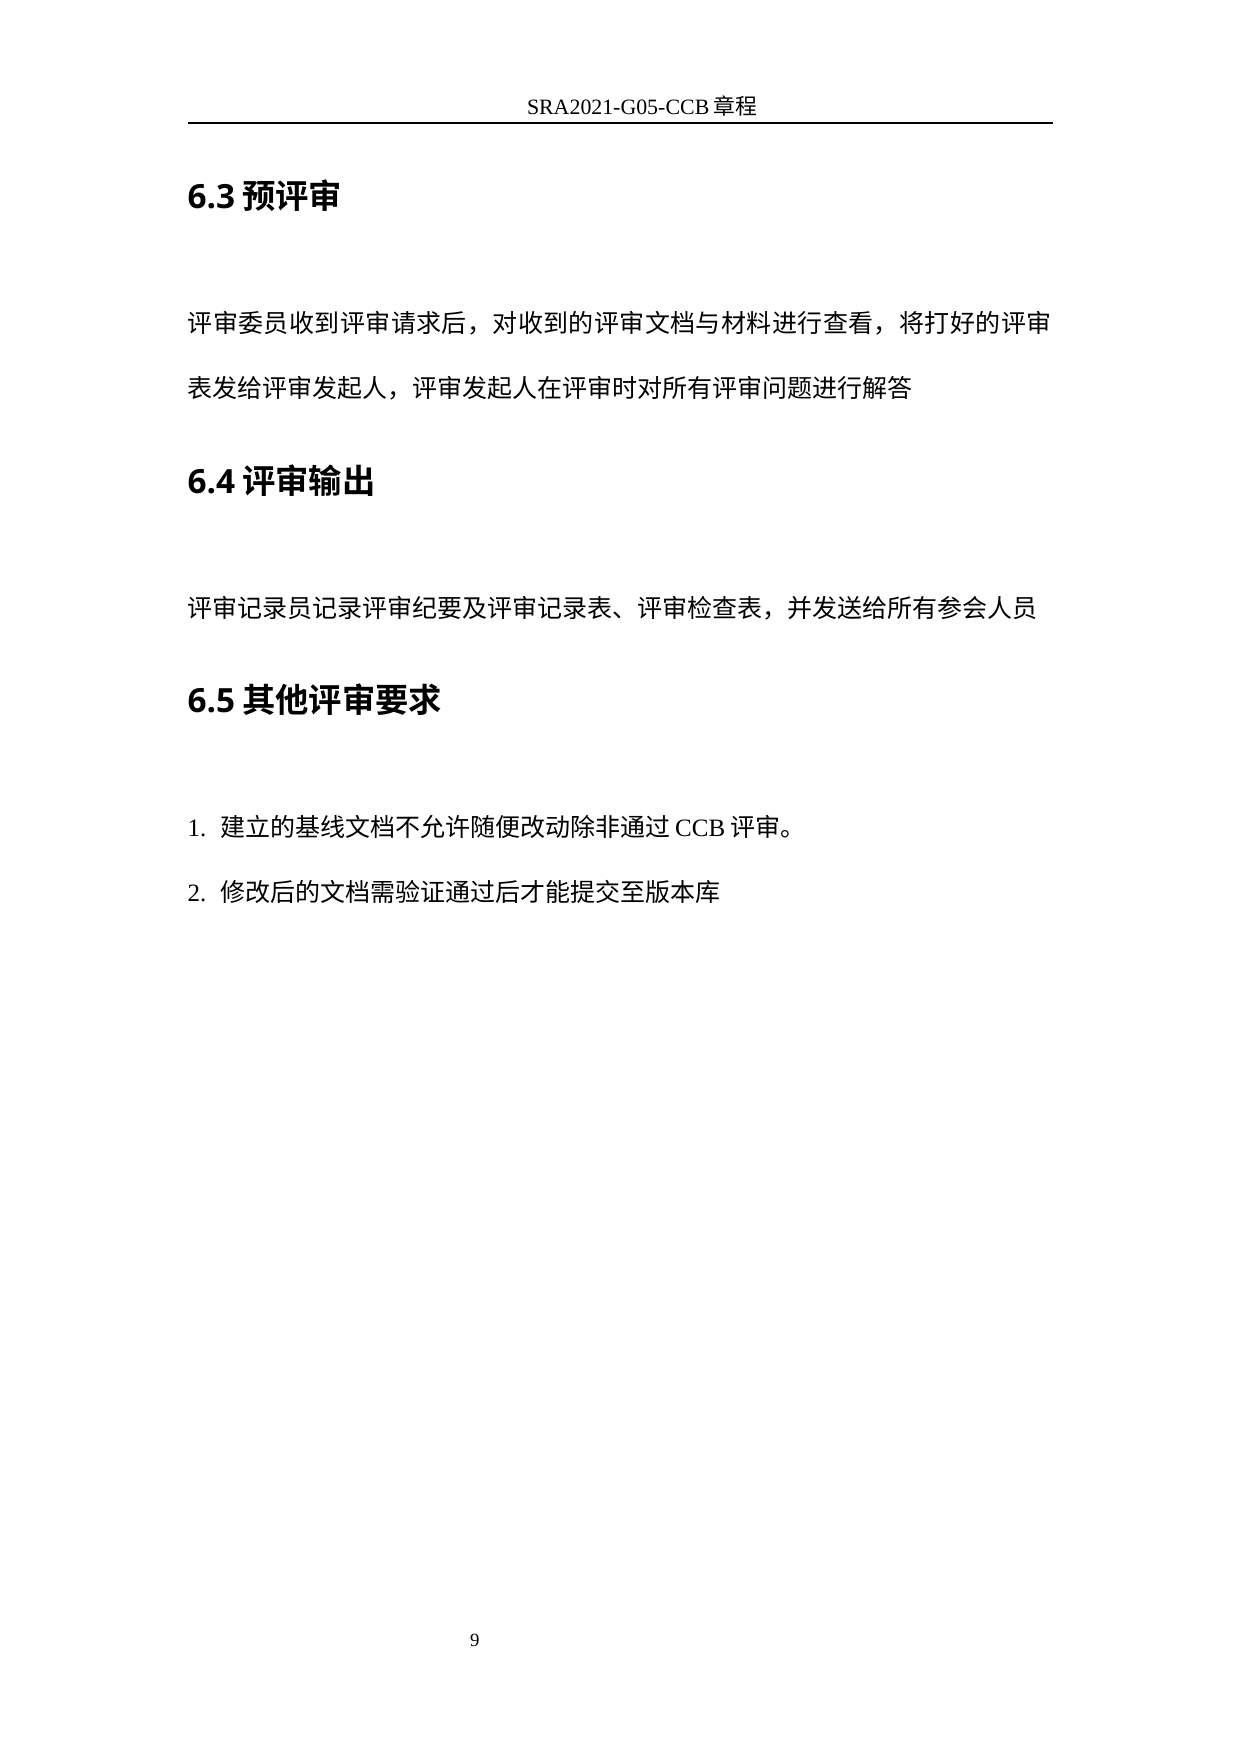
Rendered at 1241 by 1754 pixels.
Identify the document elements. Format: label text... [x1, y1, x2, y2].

list 评审委员收到评审请求后，对收到的评审文档与材料进行查看，将打好的评审表发给评审发起人，评审发起人在评审时对所有评审问题进行解答 [187, 289, 1053, 419]
subtitle 6.3预评审 [187, 162, 1053, 227]
subtitle 6.4评审输出 [187, 446, 1053, 511]
list 评审记录员记录评审纪要及评审记录表、评审检查表，并发送给所有参会人员 [187, 574, 1053, 639]
list 建立的基线文档不允许随便改动除非通过CCB评审。 [187, 793, 1053, 858]
subtitle 6.5其他评审要求 [187, 666, 1053, 731]
list 修改后的文档需验证通过后才能提交至版本库 [187, 858, 1053, 923]
